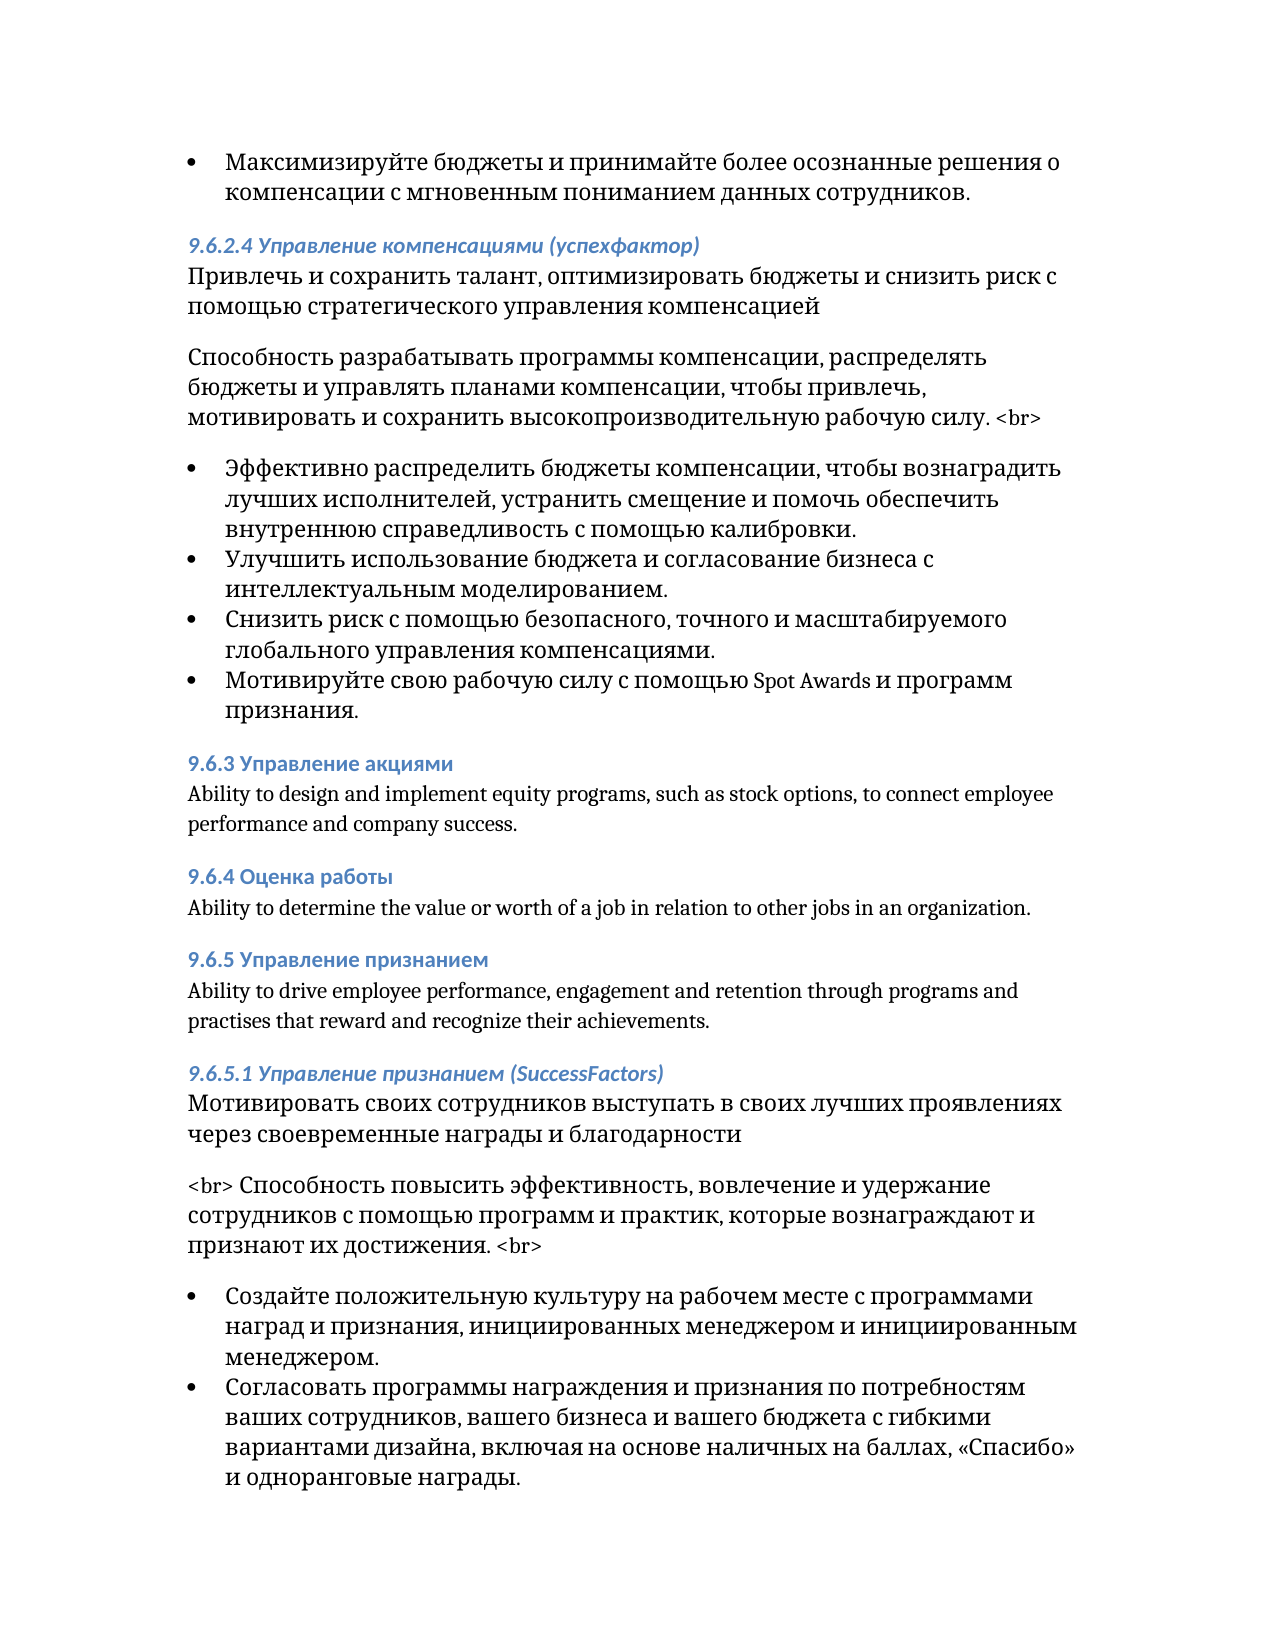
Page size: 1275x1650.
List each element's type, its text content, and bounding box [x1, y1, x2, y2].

list Максимизируйте бюджеты и принимайте более осознанные решения о компенсации с мгновенным пониманием данных сотрудников. [187, 150, 1087, 207]
text Мотивировать своих сотрудников выступать в своих лучших проявлениях через своевременные награды и благодарности [187, 1091, 1087, 1148]
list Согласовать программы награждения и признания по потребностям ваших сотрудников, вашего бизнеса и вашего бюджета с гибкими вариантами дизайна, включая на основе наличных на баллах, «Спасибо» и одноранговые награды. [187, 1374, 1087, 1491]
list Создайте положительную культуру на рабочем месте с программами наград и признания, инициированных менеджером и инициированным менеджером. [187, 1284, 1087, 1371]
text Ability to design and implement equity programs, such as stock options, to connect employee performance and company success. [187, 781, 1087, 838]
list Снизить риск с помощью безопасного, точного и масштабируемого глобального управления компенсациями. [187, 607, 1087, 664]
subtitle 9.6.3 Управление акциями [187, 749, 1087, 777]
list Эффективно распределить бюджеты компенсации, чтобы вознаградить лучших исполнителей, устранить смещение и помочь обеспечить внутреннюю справедливость с помощью калибровки. [187, 456, 1087, 543]
text <br> Способность повысить эффективность, вовлечение и удержание сотрудников с помощью программ и практик, которые вознаграждают и признают их достижения. <br> [187, 1172, 1087, 1259]
subtitle 9.6.5 Управление признанием [187, 946, 1087, 973]
subtitle 9.6.4 Оценка работы [187, 862, 1087, 890]
list Улучшить использование бюджета и согласование бизнеса с интеллектуальным моделированием. [187, 547, 1087, 603]
text Ability to drive employee performance, engagement and retention through programs and practises that reward and recognize their achievements. [187, 978, 1087, 1034]
subtitle 9.6.5.1 Управление признанием (SuccessFactors) [187, 1059, 1087, 1087]
subtitle 9.6.2.4 Управление компенсациями (успехфактор) [187, 231, 1087, 259]
text Привлечь и сохранить талант, оптимизировать бюджеты и снизить риск с помощью стратегического управления компенсацией [187, 263, 1087, 320]
list Мотивируйте свою рабочую силу с помощью Spot Awards и программ признания. [187, 668, 1087, 724]
text Ability to determine the value or worth of a job in relation to other jobs in an organization. [187, 894, 1087, 921]
